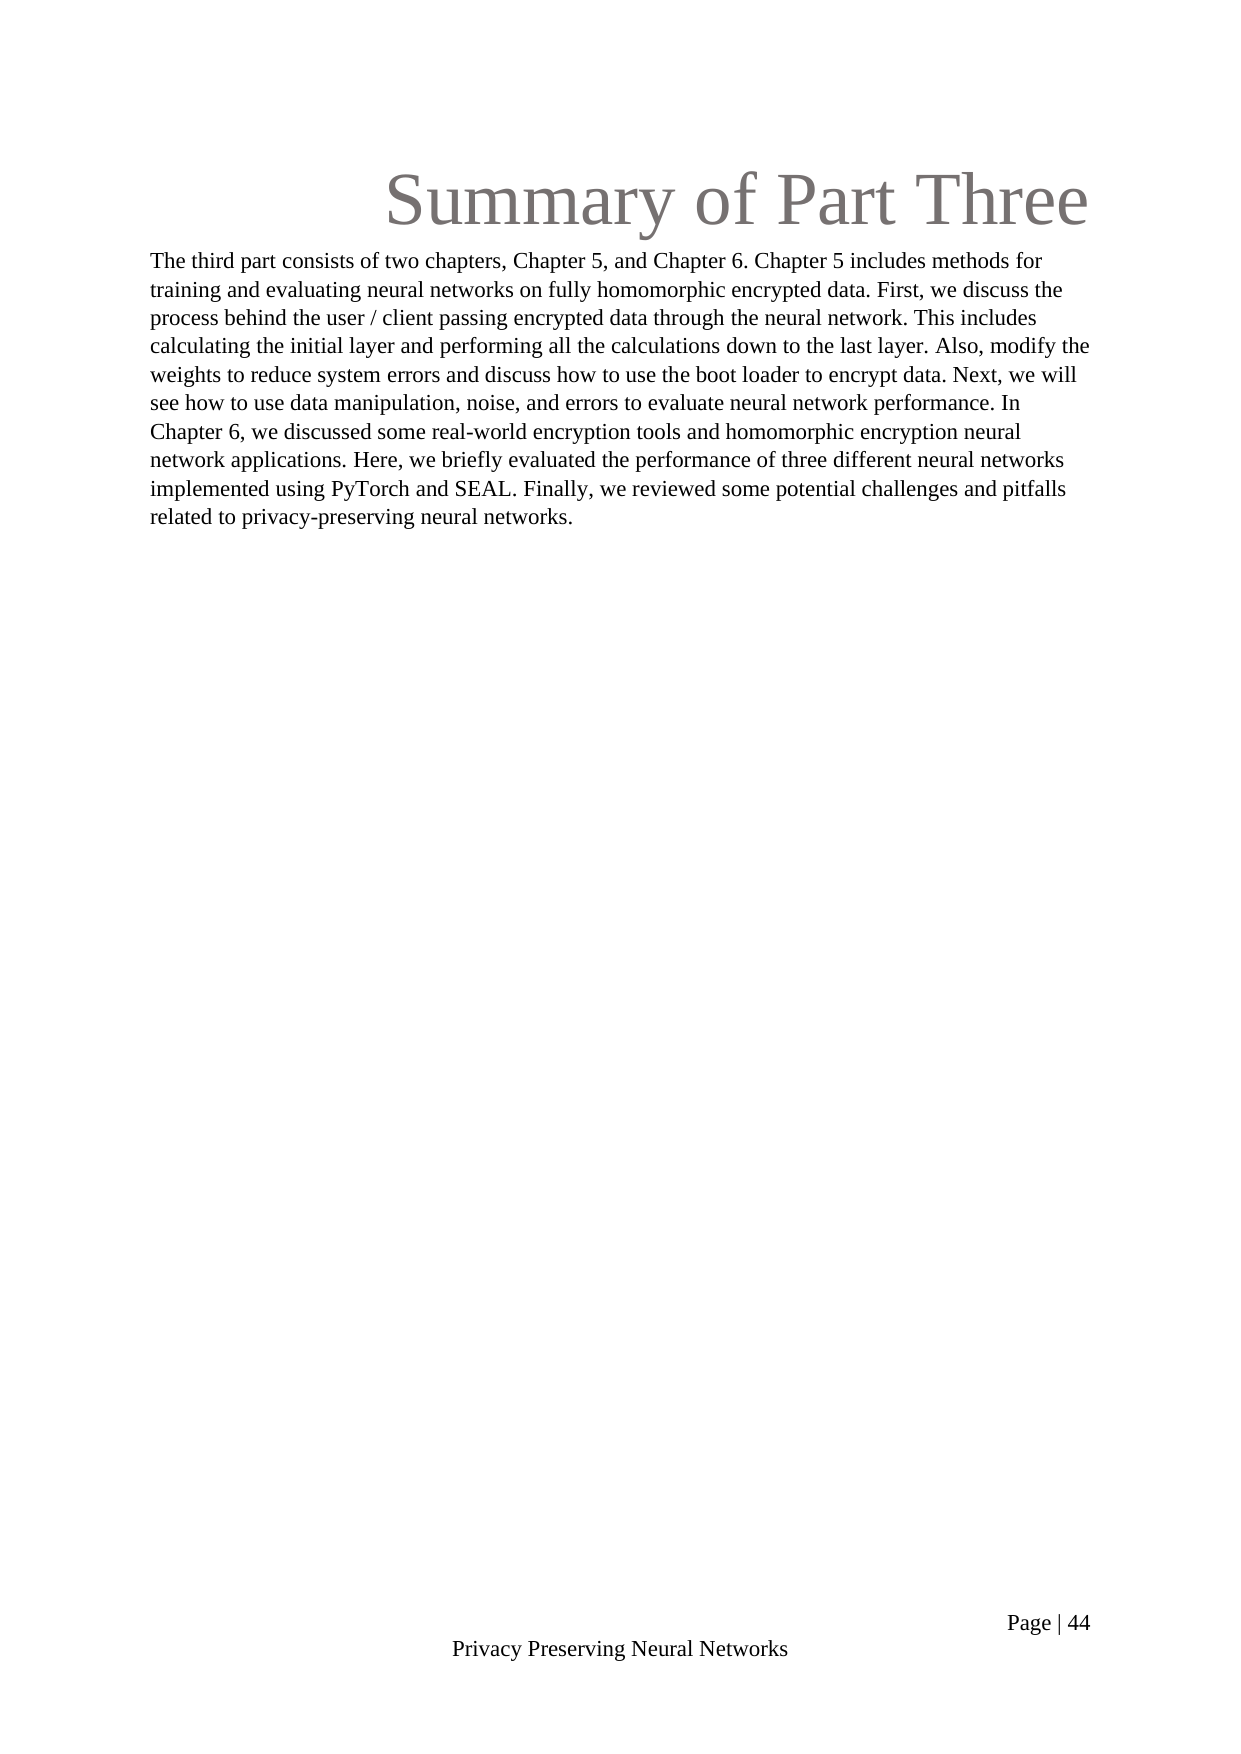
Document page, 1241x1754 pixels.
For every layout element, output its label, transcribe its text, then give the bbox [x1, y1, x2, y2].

subtitle Summary of Part Three [150, 154, 1090, 240]
text The third part consists of two chapters, Chapter 5, and Chapter 6. Chapter 5 includes methods for training and evaluating neural networks on fully homomorphic encrypted data. First, we discuss the process behind the user / client passing encrypted data through the neural network. This includes calculating the initial layer and performing all the calculations down to the last layer. Also, modify the weights to reduce system errors and discuss how to use the boot loader to encrypt data. Next, we will see how to use data manipulation, noise, and errors to evaluate neural network performance. In Chapter 6, we discussed some real-world encryption tools and homomorphic encryption neural network applications. Here, we briefly evaluated the performance of three different neural networks implemented using PyTorch and SEAL. Finally, we reviewed some potential challenges and pitfalls related to privacy-preserving neural networks. [150, 247, 1090, 529]
